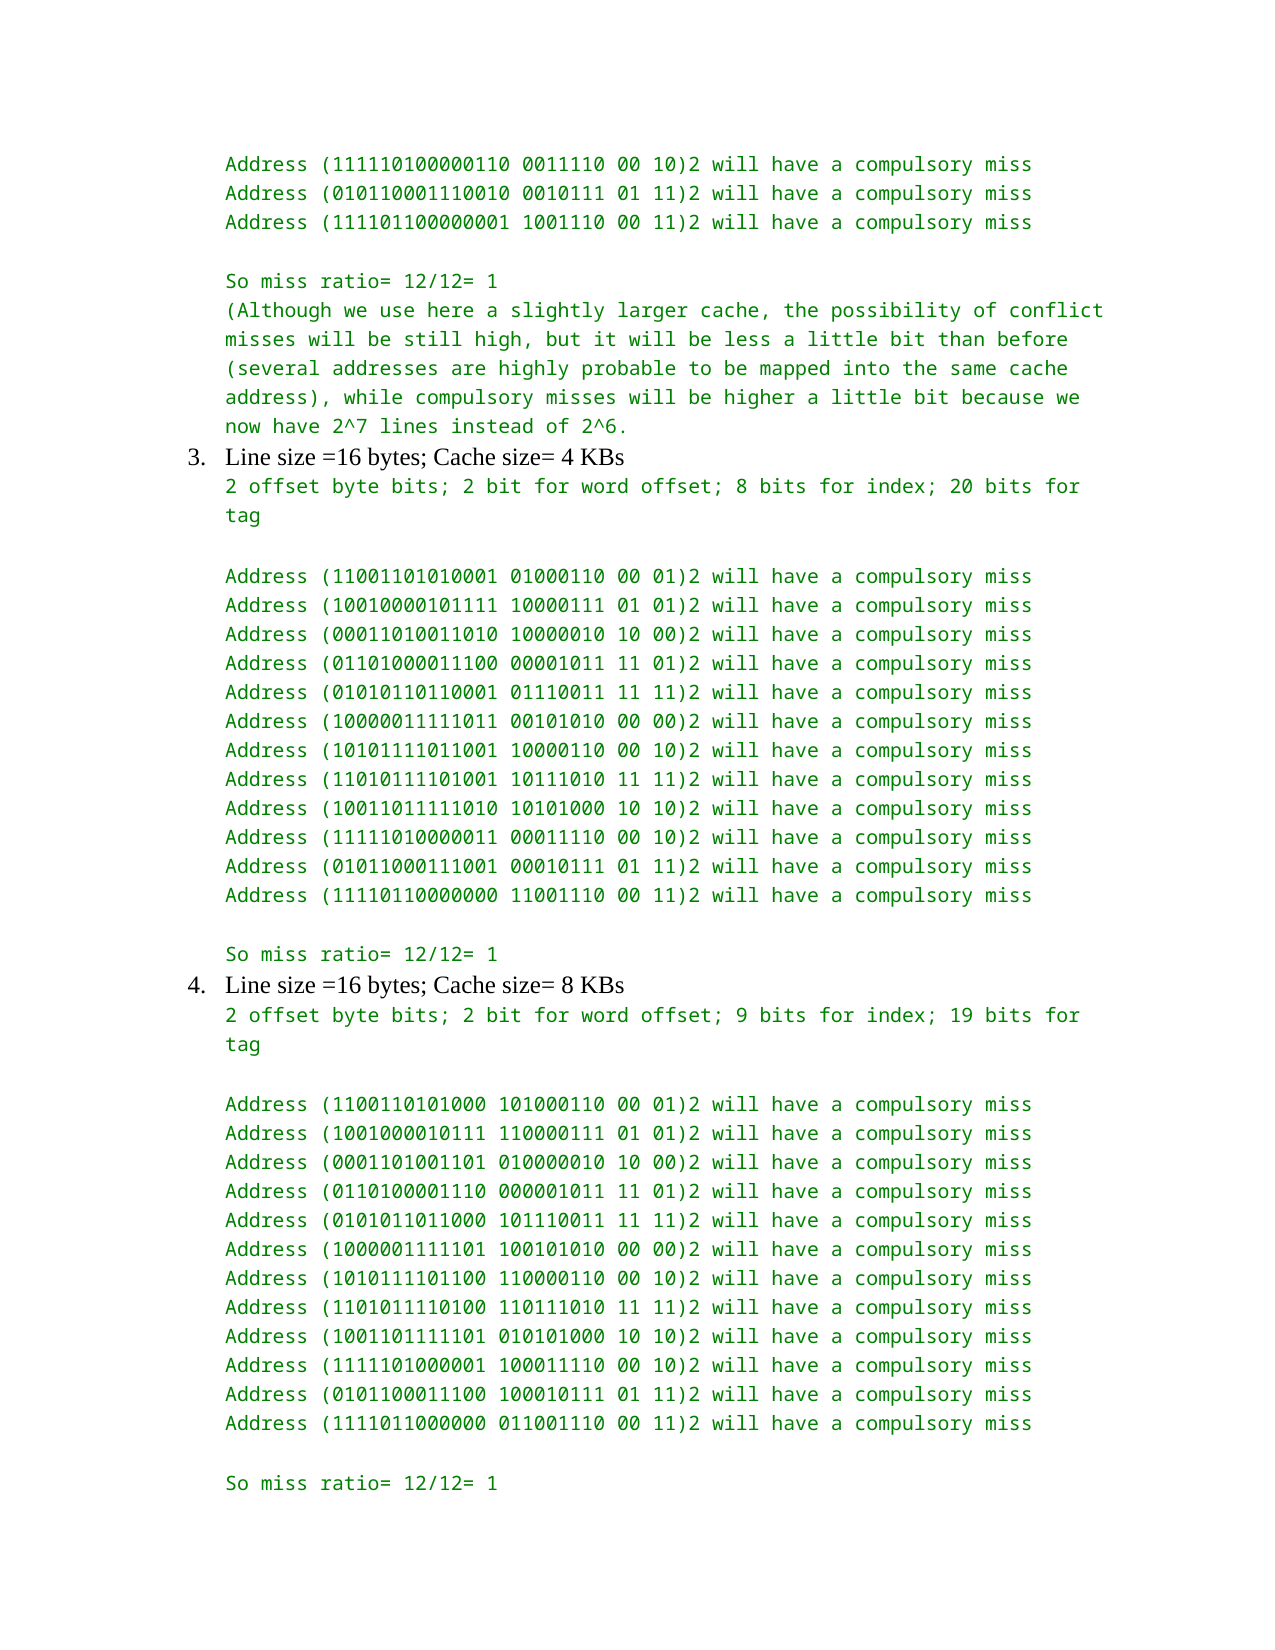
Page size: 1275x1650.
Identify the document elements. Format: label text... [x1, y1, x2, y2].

list Address (11001101010001 01000110 00 01)2 will have a compulsory miss [225, 562, 1125, 589]
list Address (01010110110001 01110011 11 11)2 will have a compulsory miss [225, 678, 1125, 705]
list Address (11111010000011 00011110 00 10)2 will have a compulsory miss [225, 823, 1125, 850]
list Address (10101111011001 10000110 00 10)2 will have a compulsory miss [225, 736, 1125, 763]
list (Although we use here a slightly larger cache, the possibility of conflict misses will be still high, but it will be less a little bit than before (several addresses are highly probable to be mapped into the same cache address), while compulsory misses will be higher a little bit because we now have 2^7 lines instead of 2^6. [225, 296, 1125, 439]
list Address (1101011110100 110111010 11 11)2 will have a compulsory miss [225, 1293, 1125, 1320]
list So miss ratio= 12/12= 1 [225, 941, 1125, 968]
list So miss ratio= 12/12= 1 [225, 1469, 1125, 1496]
list Address (1111101000001 100011110 00 10)2 will have a compulsory miss [225, 1352, 1125, 1378]
list Address (11010111101001 10111010 11 11)2 will have a compulsory miss [225, 765, 1125, 792]
list Address (1001101111101 010101000 10 10)2 will have a compulsory miss [225, 1322, 1125, 1349]
list Address (10010000101111 10000111 01 01)2 will have a compulsory miss [225, 591, 1125, 618]
list Address (0001101001101 010000010 10 00)2 will have a compulsory miss [225, 1148, 1125, 1175]
list Address (1001000010111 110000111 01 01)2 will have a compulsory miss [225, 1119, 1125, 1146]
list Address (00011010011010 10000010 10 00)2 will have a compulsory miss [225, 620, 1125, 647]
list Address (1010111101100 110000110 00 10)2 will have a compulsory miss [225, 1264, 1125, 1291]
list 2 offset byte bits; 2 bit for word offset; 8 bits for index; 20 bits for tag [225, 473, 1125, 529]
list Address (010110001110010 0010111 01 11)2 will have a compulsory miss [225, 179, 1125, 206]
list Address (01101000011100 00001011 11 01)2 will have a compulsory miss [225, 649, 1125, 676]
list Address (111110100000110 0011110 00 10)2 will have a compulsory miss [225, 150, 1125, 177]
list So miss ratio= 12/12= 1 [225, 267, 1125, 294]
list Address (11110110000000 11001110 00 11)2 will have a compulsory miss [225, 882, 1125, 908]
list Address (1000001111101 100101010 00 00)2 will have a compulsory miss [225, 1235, 1125, 1262]
list Line size =16 bytes; Cache size= 4 KBs [187, 442, 1125, 470]
list Address (0101011011000 101110011 11 11)2 will have a compulsory miss [225, 1206, 1125, 1233]
list Address (1100110101000 101000110 00 01)2 will have a compulsory miss [225, 1090, 1125, 1117]
list Address (10000011111011 00101010 00 00)2 will have a compulsory miss [225, 707, 1125, 734]
list 2 offset byte bits; 2 bit for word offset; 9 bits for index; 19 bits for tag [225, 1001, 1125, 1057]
list Address (0110100001110 000001011 11 01)2 will have a compulsory miss [225, 1177, 1125, 1204]
list Address (01011000111001 00010111 01 11)2 will have a compulsory miss [225, 852, 1125, 879]
list Address (10011011111010 10101000 10 10)2 will have a compulsory miss [225, 794, 1125, 821]
list Address (0101100011100 100010111 01 11)2 will have a compulsory miss [225, 1381, 1125, 1408]
list Address (111101100000001 1001110 00 11)2 will have a compulsory miss [225, 208, 1125, 235]
list Line size =16 bytes; Cache size= 8 KBs [187, 970, 1125, 998]
list Address (1111011000000 011001110 00 11)2 will have a compulsory miss [225, 1410, 1125, 1437]
